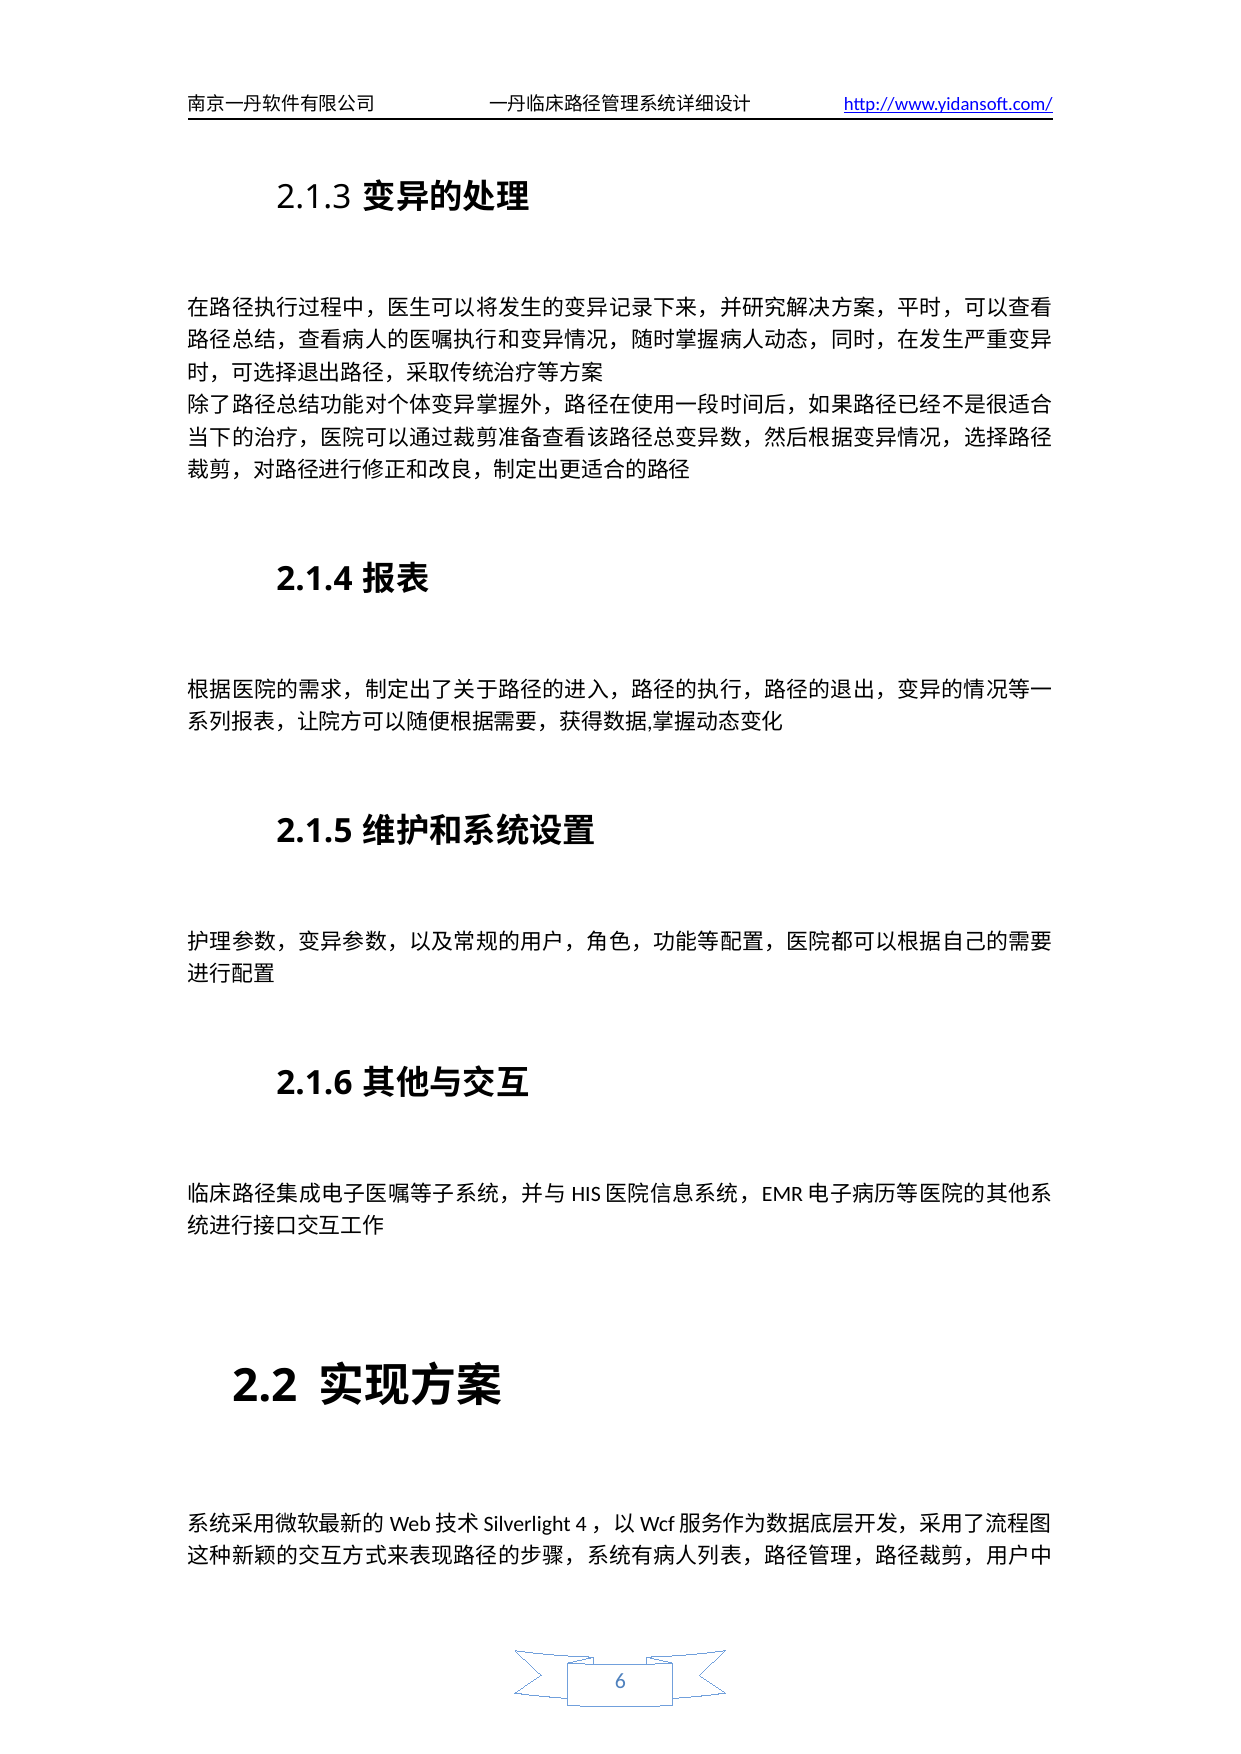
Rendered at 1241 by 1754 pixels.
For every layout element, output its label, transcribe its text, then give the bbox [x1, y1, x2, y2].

subtitle 实现方案 [232, 1332, 1053, 1430]
text 在路径执行过程中，医生可以将发生的变异记录下来，并研究解决方案，平时，可以查看路径总结，查看病人的医嘱执行和变异情况，随时掌握病人动态，同时，在发生严重变异时，可选择退出路径，采取传统治疗等方案 [187, 289, 1053, 387]
subtitle 其他与交互 [276, 1048, 1053, 1113]
subtitle 维护和系统设置 [276, 796, 1053, 861]
text 临床路径集成电子医嘱等子系统，并与HIS医院信息系统，EMR电子病历等医院的其他系统进行接口交互工作 [187, 1175, 1053, 1240]
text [187, 1506, 1053, 1571]
text 根据医院的需求，制定出了关于路径的进入，路径的执行，路径的退出，变异的情况等一系列报表，让院方可以随便根据需要，获得数据,掌握动态变化 [187, 671, 1053, 736]
text 护理参数，变异参数，以及常规的用户，角色，功能等配置，医院都可以根据自己的需要进行配置 [187, 923, 1053, 988]
text 除了路径总结功能对个体变异掌握外，路径在使用一段时间后，如果路径已经不是很适合当下的治疗，医院可以通过裁剪准备查看该路径总变异数，然后根据变异情况，选择路径裁剪，对路径进行修正和改良，制定出更适合的路径 [187, 387, 1053, 484]
subtitle 报表 [276, 544, 1053, 609]
subtitle 变异的处理 [276, 162, 1053, 227]
